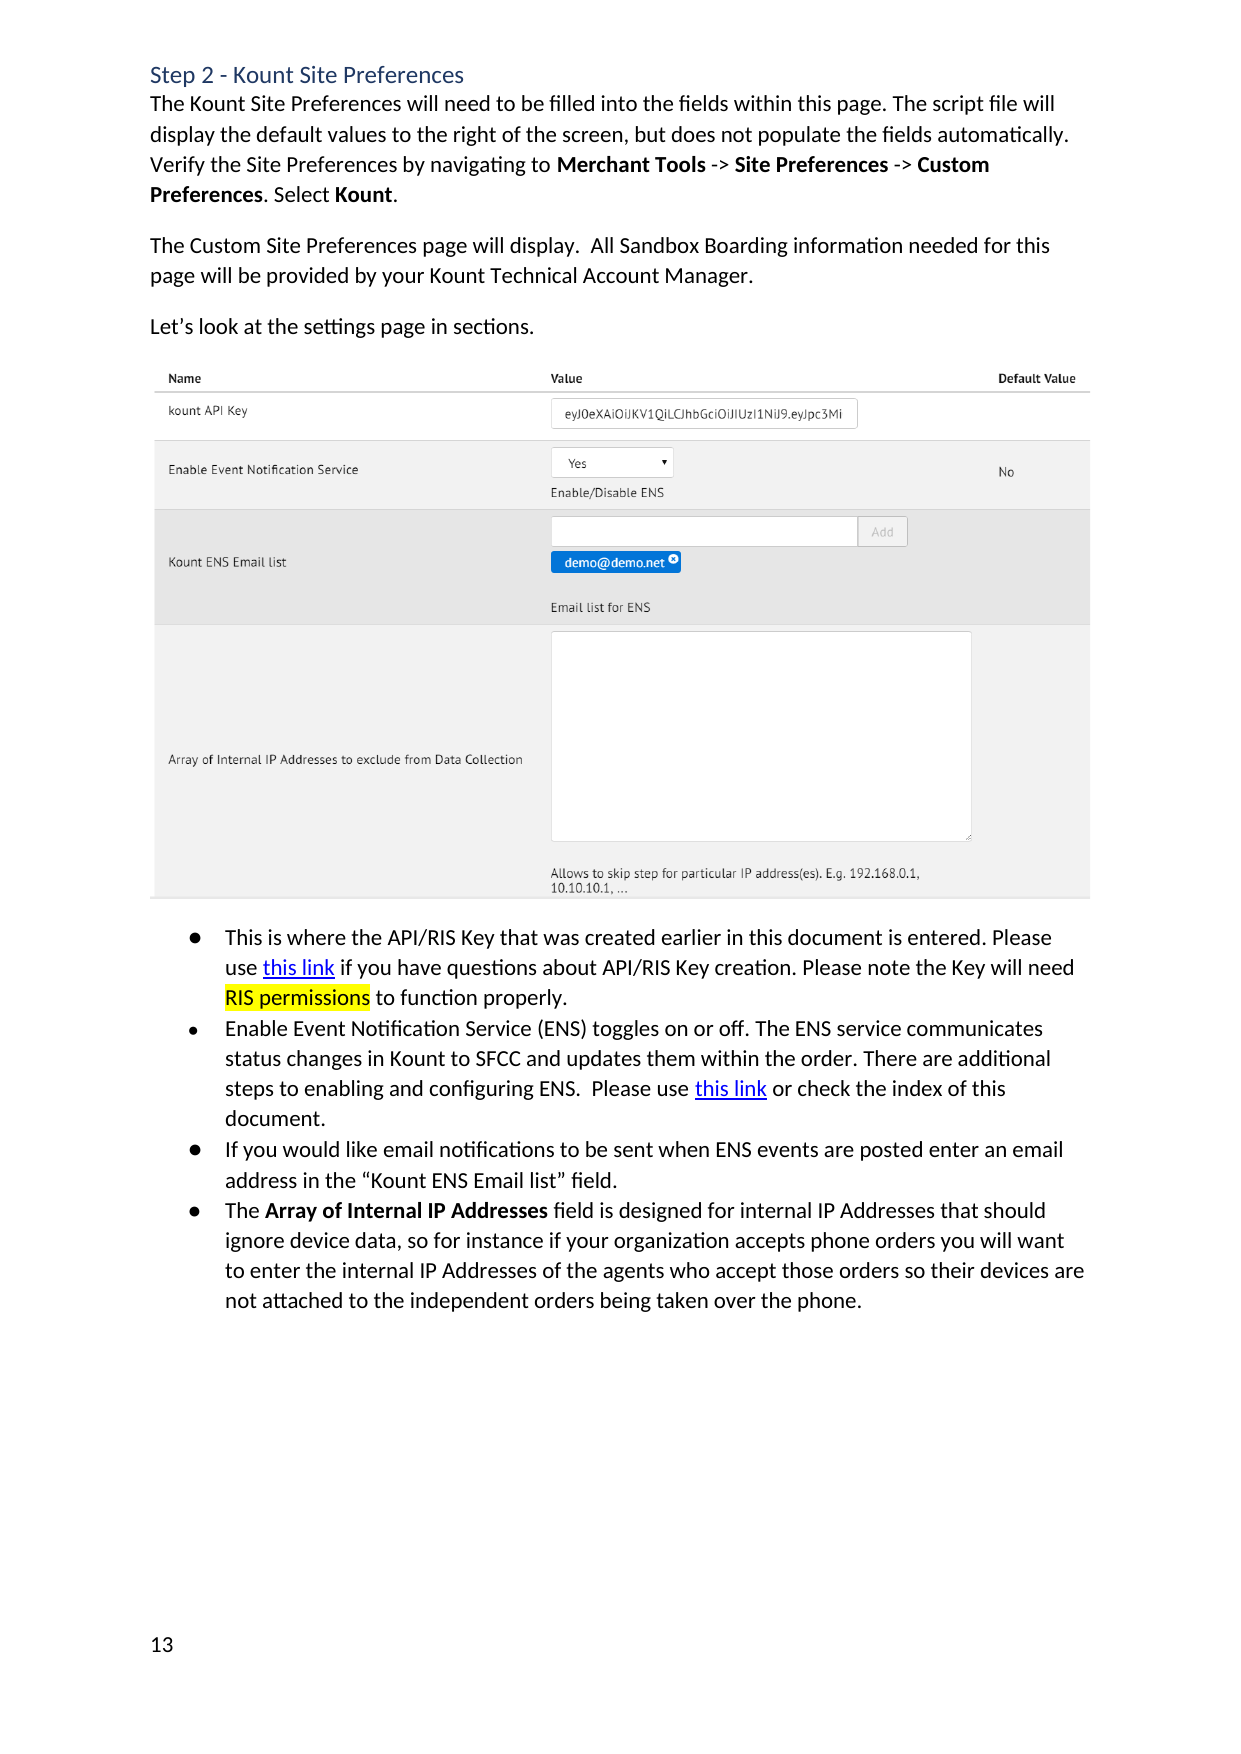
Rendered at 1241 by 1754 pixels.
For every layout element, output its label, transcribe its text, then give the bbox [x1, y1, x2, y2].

list The Array of Internal IP Addresses field is designed for internal IP Addresses that should ignore device data, so for instance if your organization accepts phone orders you will want to enter the internal IP Addresses of the agents who accept those orders so their devices are not attached to the independent orders being taken over the phone. [187, 1196, 1090, 1315]
list Enable Event Notification Service (ENS) toggles on or off. The ENS service communicates status changes in Kount to SFCC and updates them within the order. There are additional steps to enabling and configuring ENS. Please use this link or check the index of this document. [187, 1014, 1090, 1132]
picture [150, 363, 1091, 899]
text Let’s look at the settings page in sections. [150, 312, 1090, 340]
subtitle Step 2 - Kount Site Preferences [150, 59, 1090, 89]
list If you would like email notifications to be sent when ENS events are posted enter an email address in the “Kount ENS Email list” field. [187, 1134, 1090, 1194]
list This is where the API/RIS Key that was created earlier in this document is entered. Please use this link if you have questions about API/RIS Key creation. Please note the Key will need RIS permissions to function properly. [187, 922, 1090, 1011]
text The Kount Site Preferences will need to be filled into the fields within this page. The script file will display the default values to the right of the screen, but does not populate the fields automatically. Verify the Site Preferences by navigating to Merchant Tools -> Site Preferences -> Custom Preferences. Select Kount. [150, 89, 1090, 208]
text The Custom Site Preferences page will display. All Sandbox Boarding information needed for this page will be provided by your Kount Technical Account Manager. [150, 231, 1090, 289]
